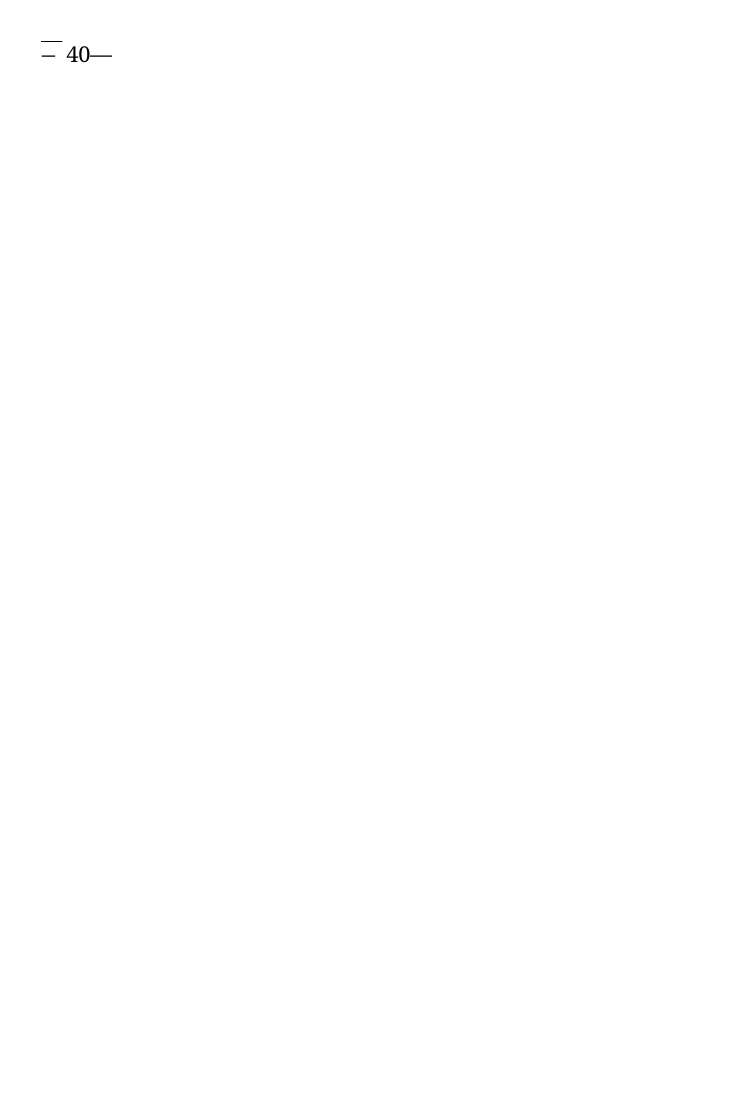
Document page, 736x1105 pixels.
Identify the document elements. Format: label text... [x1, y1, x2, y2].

text — 40— [42, 44, 628, 67]
